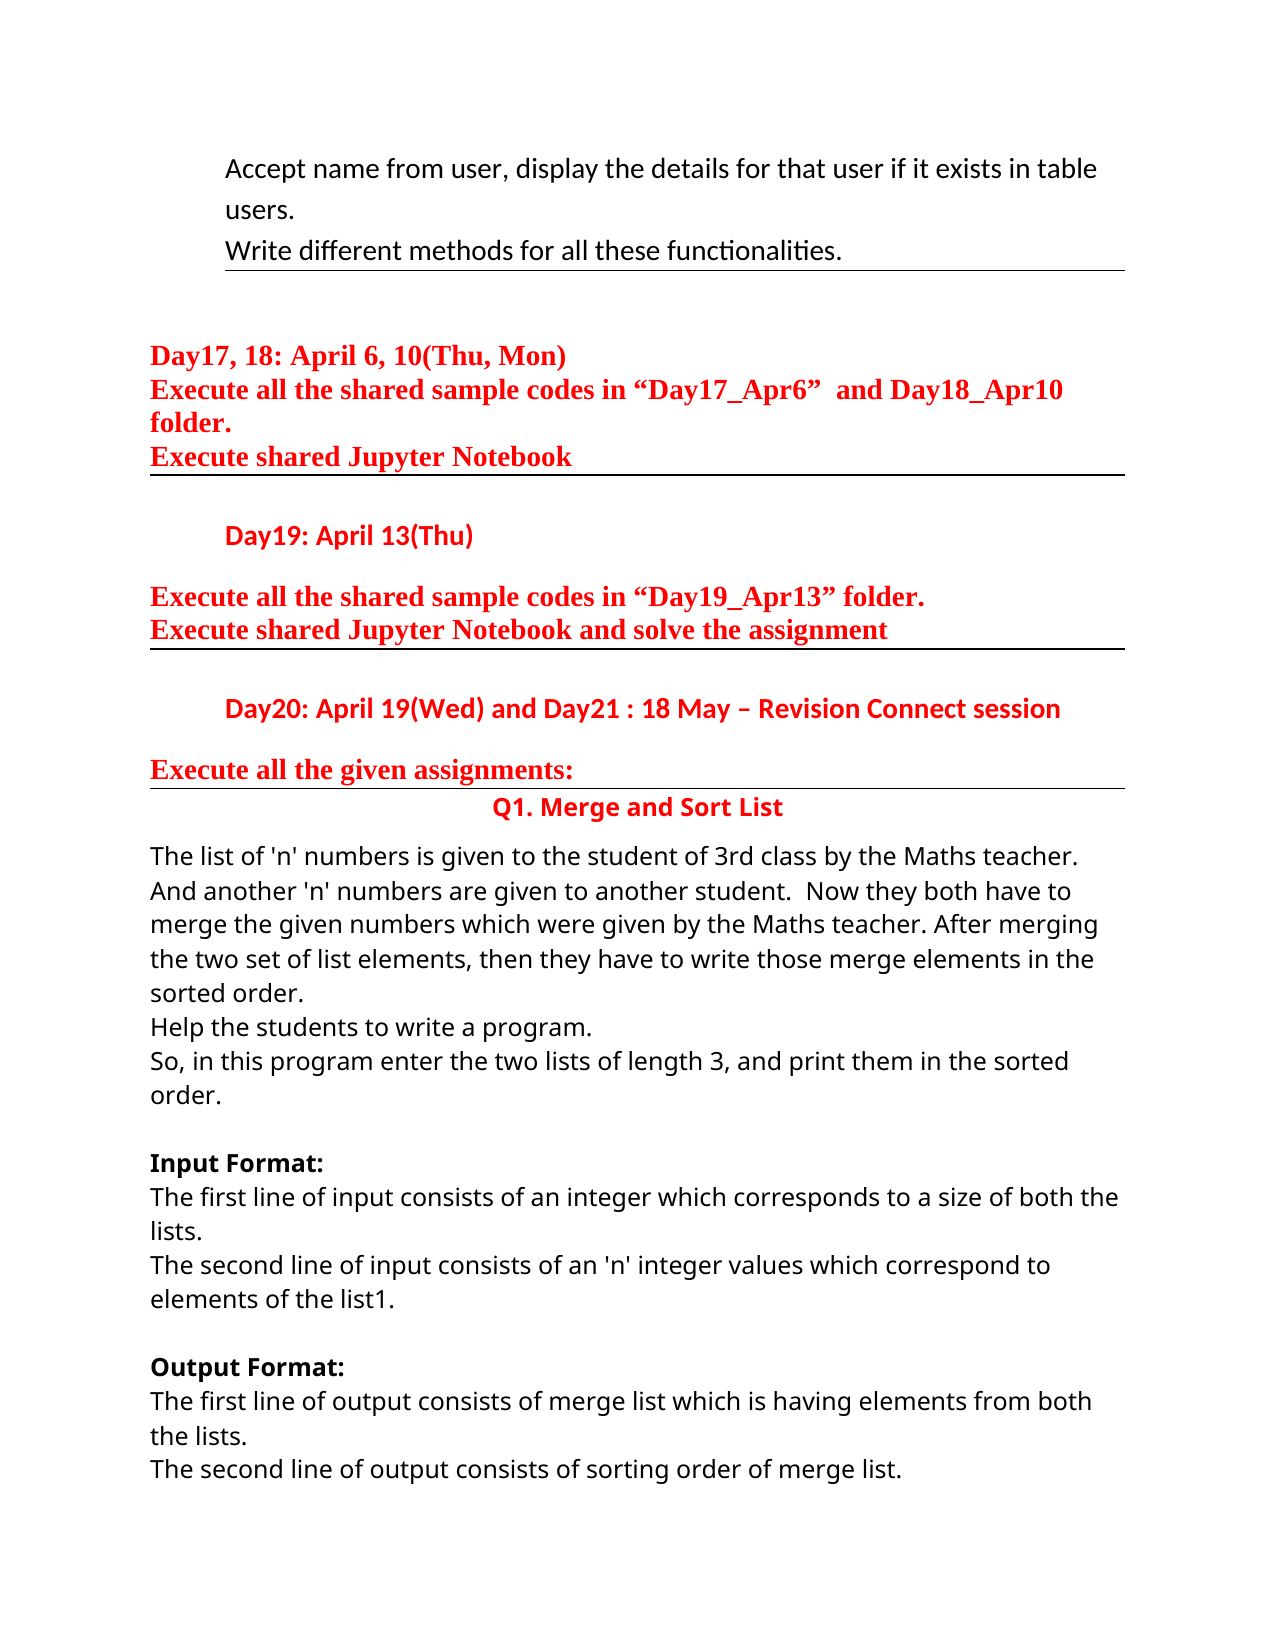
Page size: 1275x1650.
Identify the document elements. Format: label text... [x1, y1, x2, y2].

text Q1. Merge and Sort List [150, 789, 1125, 823]
text Execute all the shared sample codes in “Day19_Apr13” folder. [150, 579, 1125, 612]
list Write different methods for all these functionalities. [225, 232, 1125, 270]
text Day17, 18: April 6, 10(Thu, Mon) [150, 338, 1125, 372]
text Execute all the shared sample codes in “Day17_Apr6” and Day18_Apr10 folder. [150, 372, 1125, 439]
list Day20: April 19(Wed) and Day21 : 18 May – Revision Connect session [225, 690, 1125, 726]
text Execute shared Jupyter Notebook [150, 439, 1125, 474]
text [150, 839, 1125, 1486]
text Execute all the given assignments: [150, 752, 1125, 788]
list Day19: April 13(Thu) [225, 517, 1125, 553]
text Execute shared Jupyter Notebook and solve the assignment [150, 612, 1125, 648]
list Accept name from user, display the details for that user if it exists in table users. [225, 150, 1125, 227]
